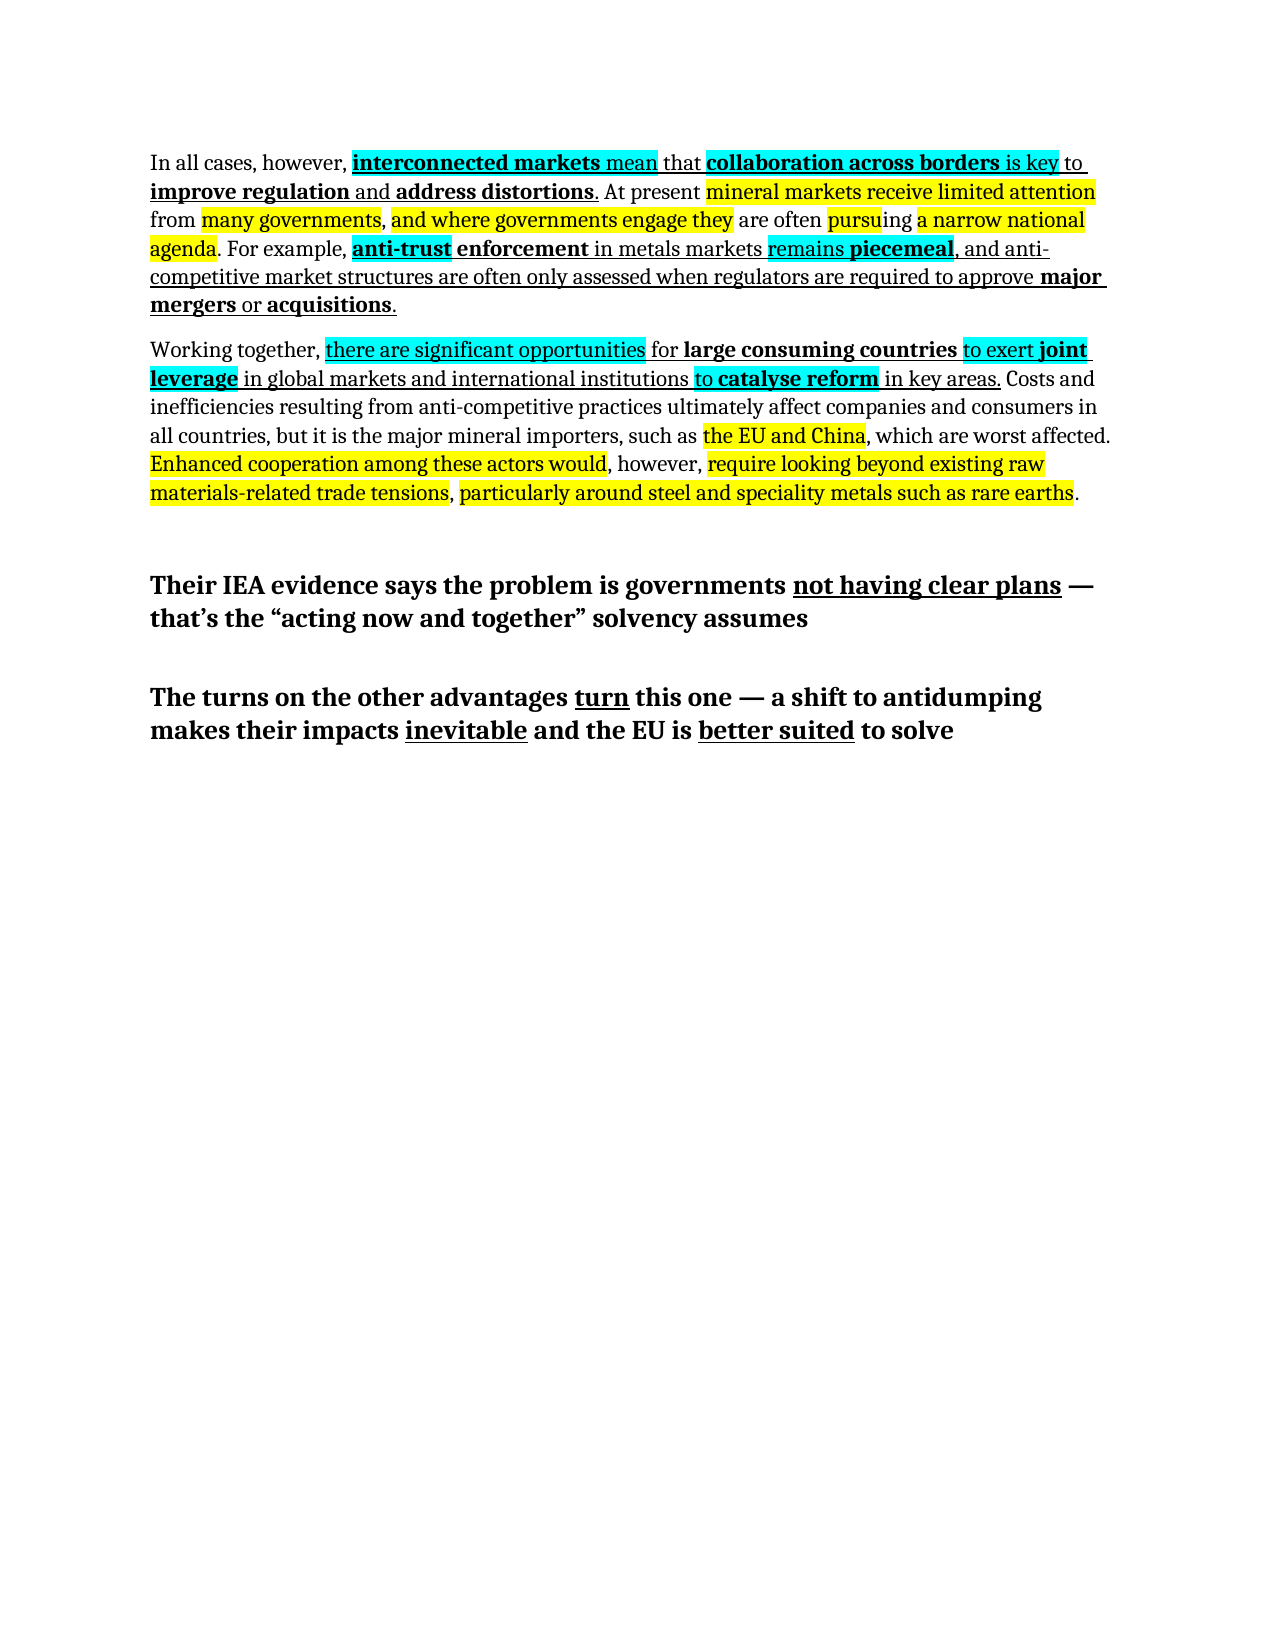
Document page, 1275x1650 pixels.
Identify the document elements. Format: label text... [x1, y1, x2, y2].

subtitle Their IEA evidence says the problem is governments not having clear plans — that’s the “acting now and together” solvency assumes [150, 570, 1125, 634]
text In all cases, however, interconnected markets mean that collaboration across borders is key to improve regulation and address distortions. At present mineral markets receive limited attention from many governments, and where governments engage they are often pursuing a narrow national agenda. For example, anti-trust enforcement in metals markets remains piecemeal, and anti-competitive market structures are often only assessed when regulators are required to approve major mergers or acquisitions. [150, 150, 1125, 318]
subtitle The turns on the other advantages turn this one — a shift to antidumping makes their impacts inevitable and the EU is better suited to solve [150, 682, 1125, 747]
text Working together, there are significant opportunities for large consuming countries to exert joint leverage in global markets and international institutions to catalyse reform in key areas. Costs and inefficiencies resulting from anti-competitive practices ultimately affect companies and consumers in all countries, but it is the major mineral importers, such as the EU and China, which are worst affected. Enhanced cooperation among these actors would, however, require looking beyond existing raw materials-related trade tensions, particularly around steel and speciality metals such as rare earths. [150, 337, 1125, 506]
